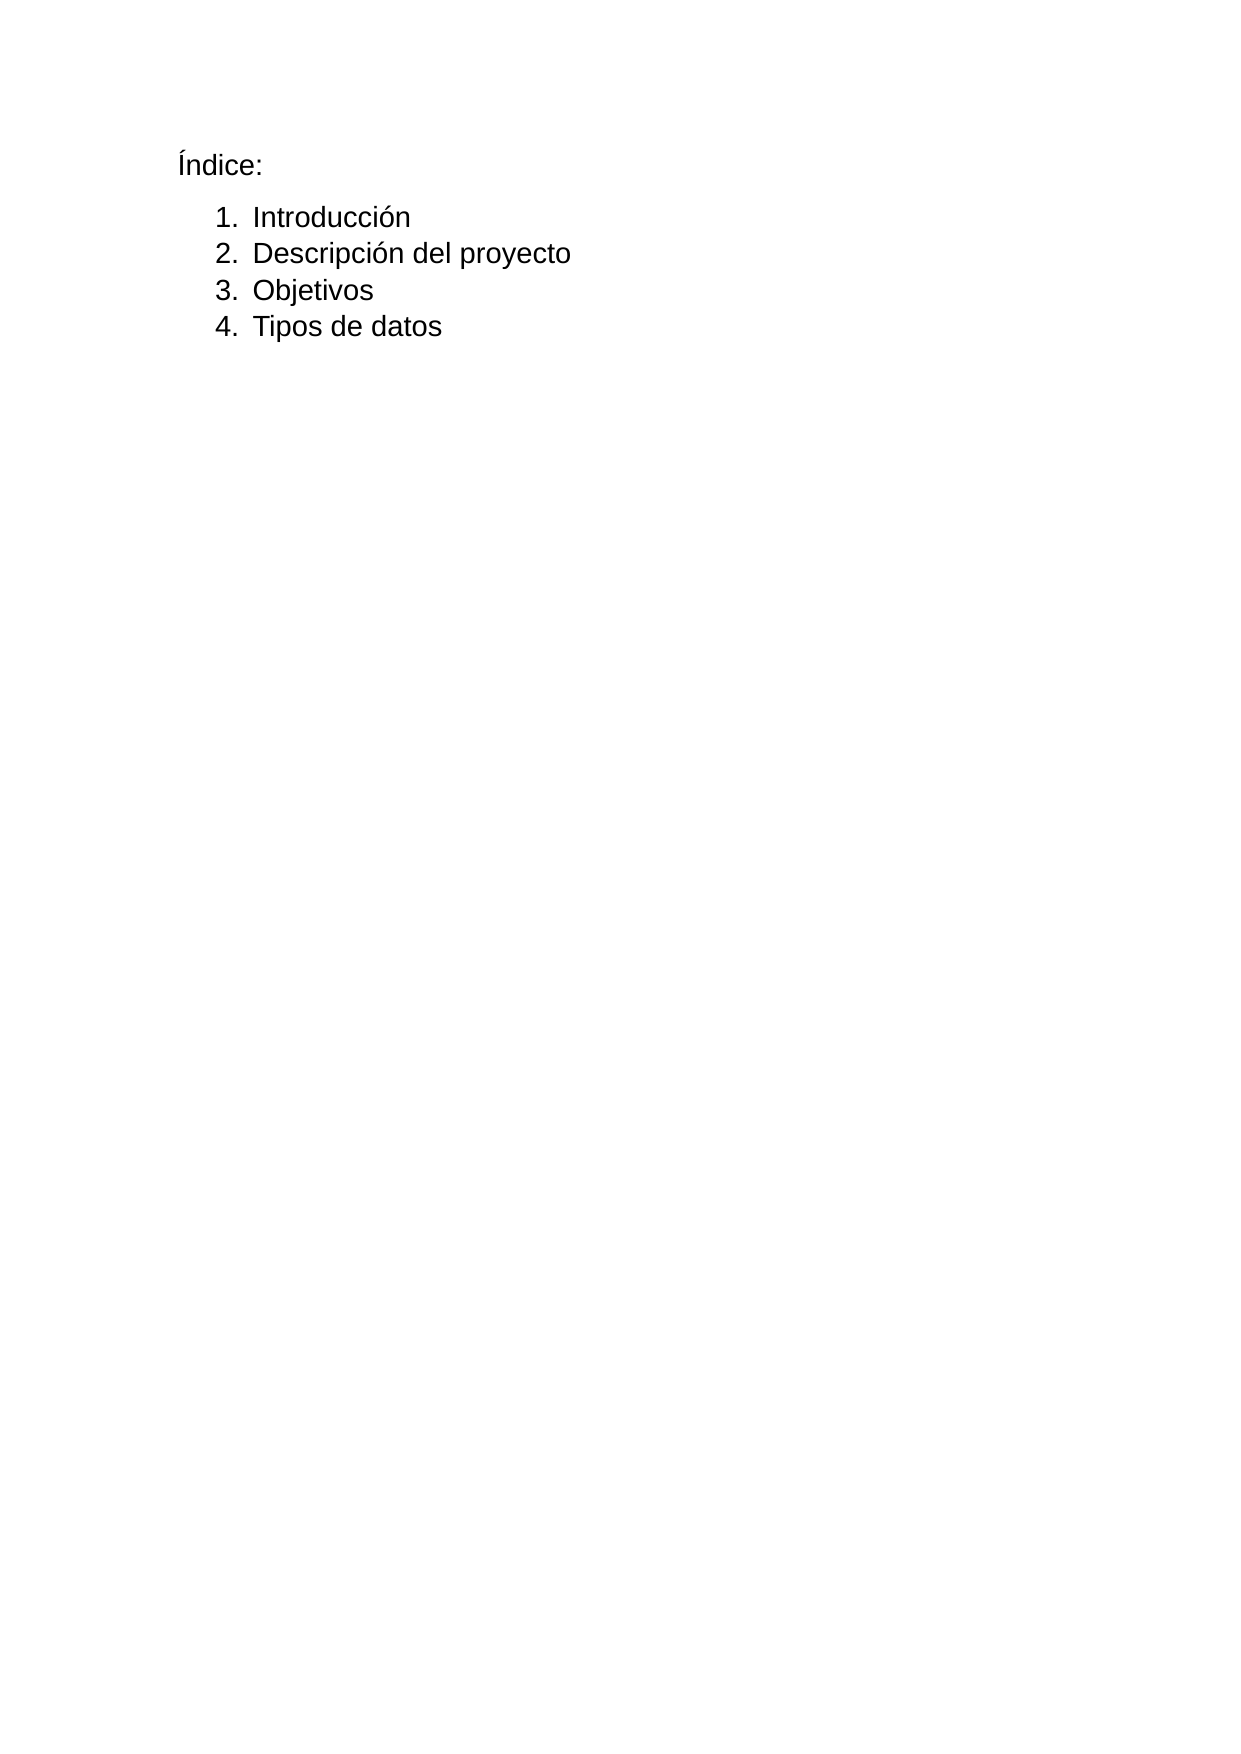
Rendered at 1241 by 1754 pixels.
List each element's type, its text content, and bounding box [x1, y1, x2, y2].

list Descripción del proyecto [215, 237, 1063, 270]
list Objetivos [215, 273, 1063, 306]
text Índice: [177, 148, 1063, 181]
list Tipos de datos [215, 309, 1063, 342]
list Introducción [215, 200, 1063, 234]
